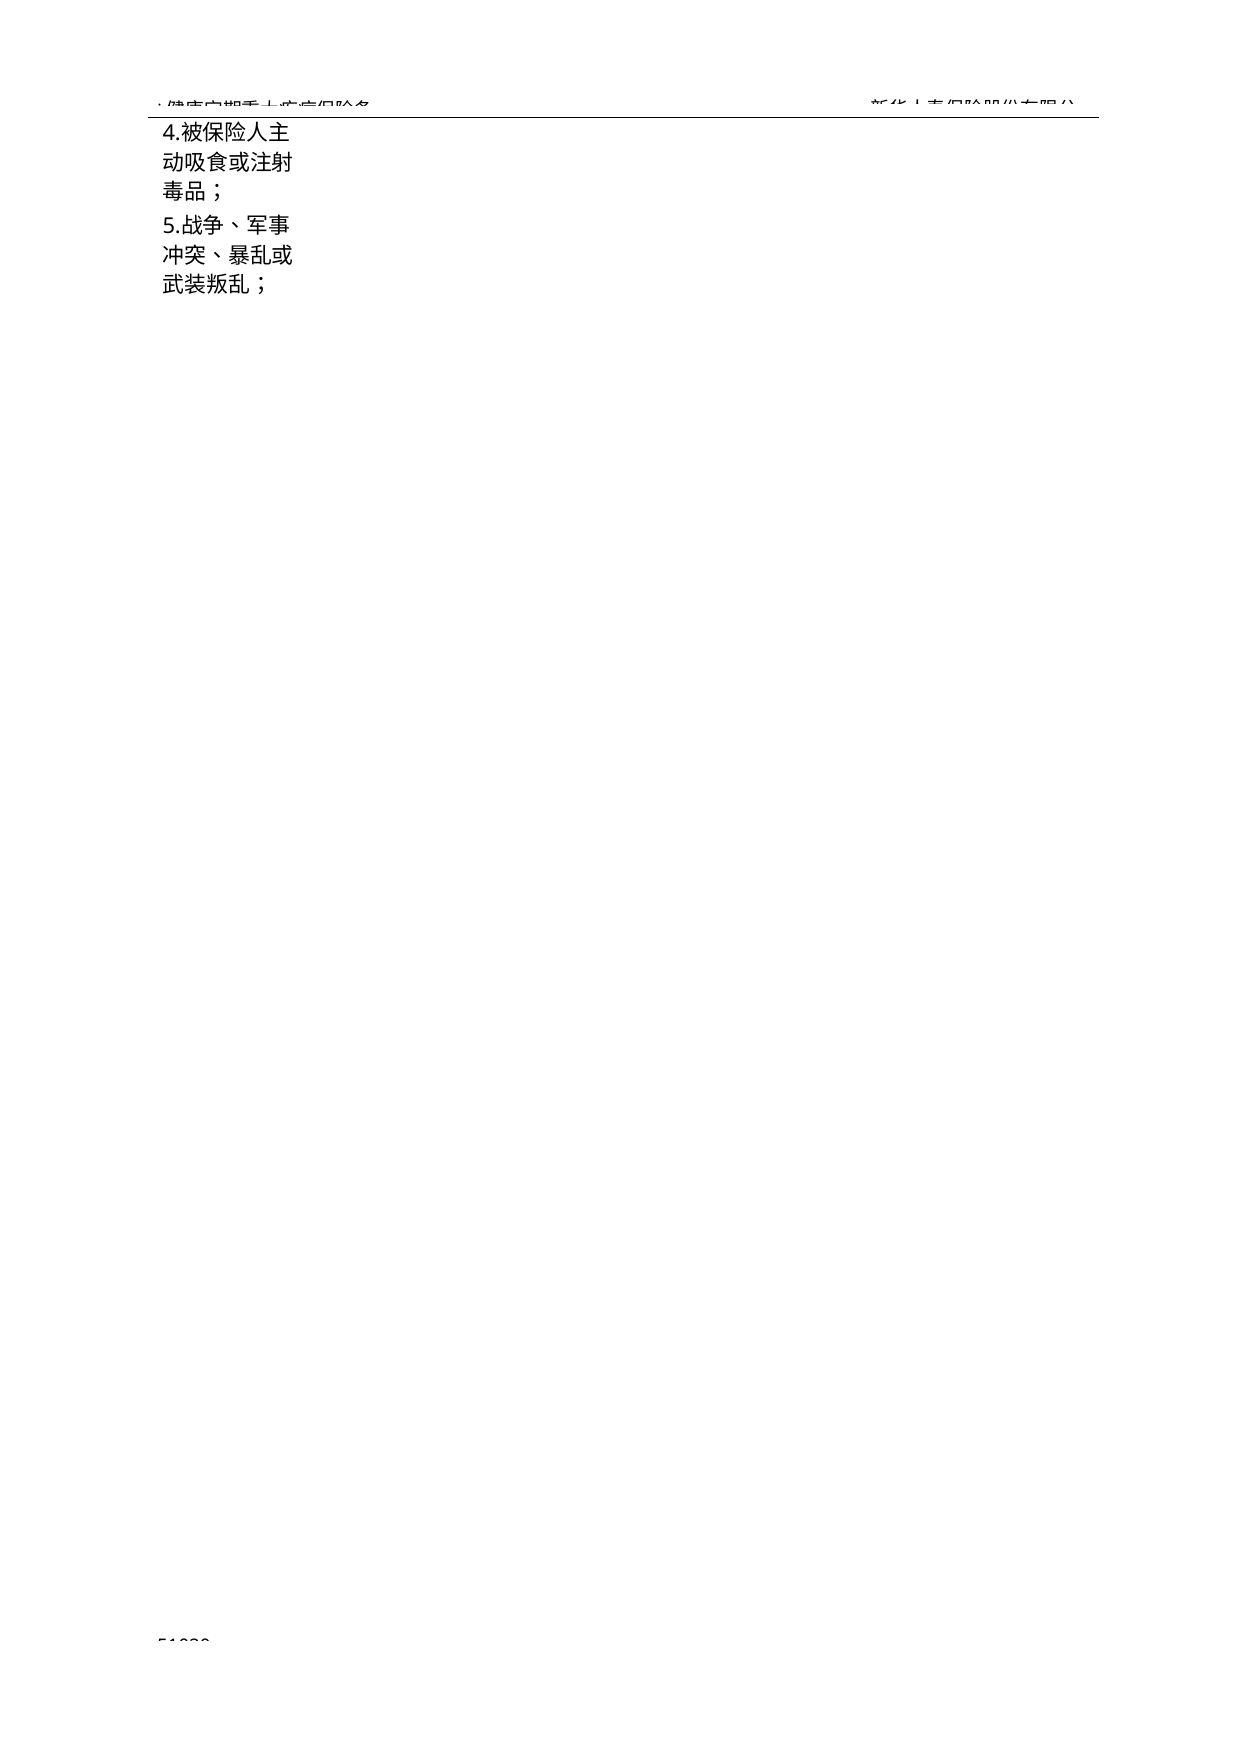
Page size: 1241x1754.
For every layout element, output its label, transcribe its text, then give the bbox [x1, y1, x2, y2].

text 5.战争、军事冲突、暴乱或武装叛乱； [162, 210, 304, 299]
text 4.被保险人主动吸食或注射毒品； [162, 117, 304, 206]
